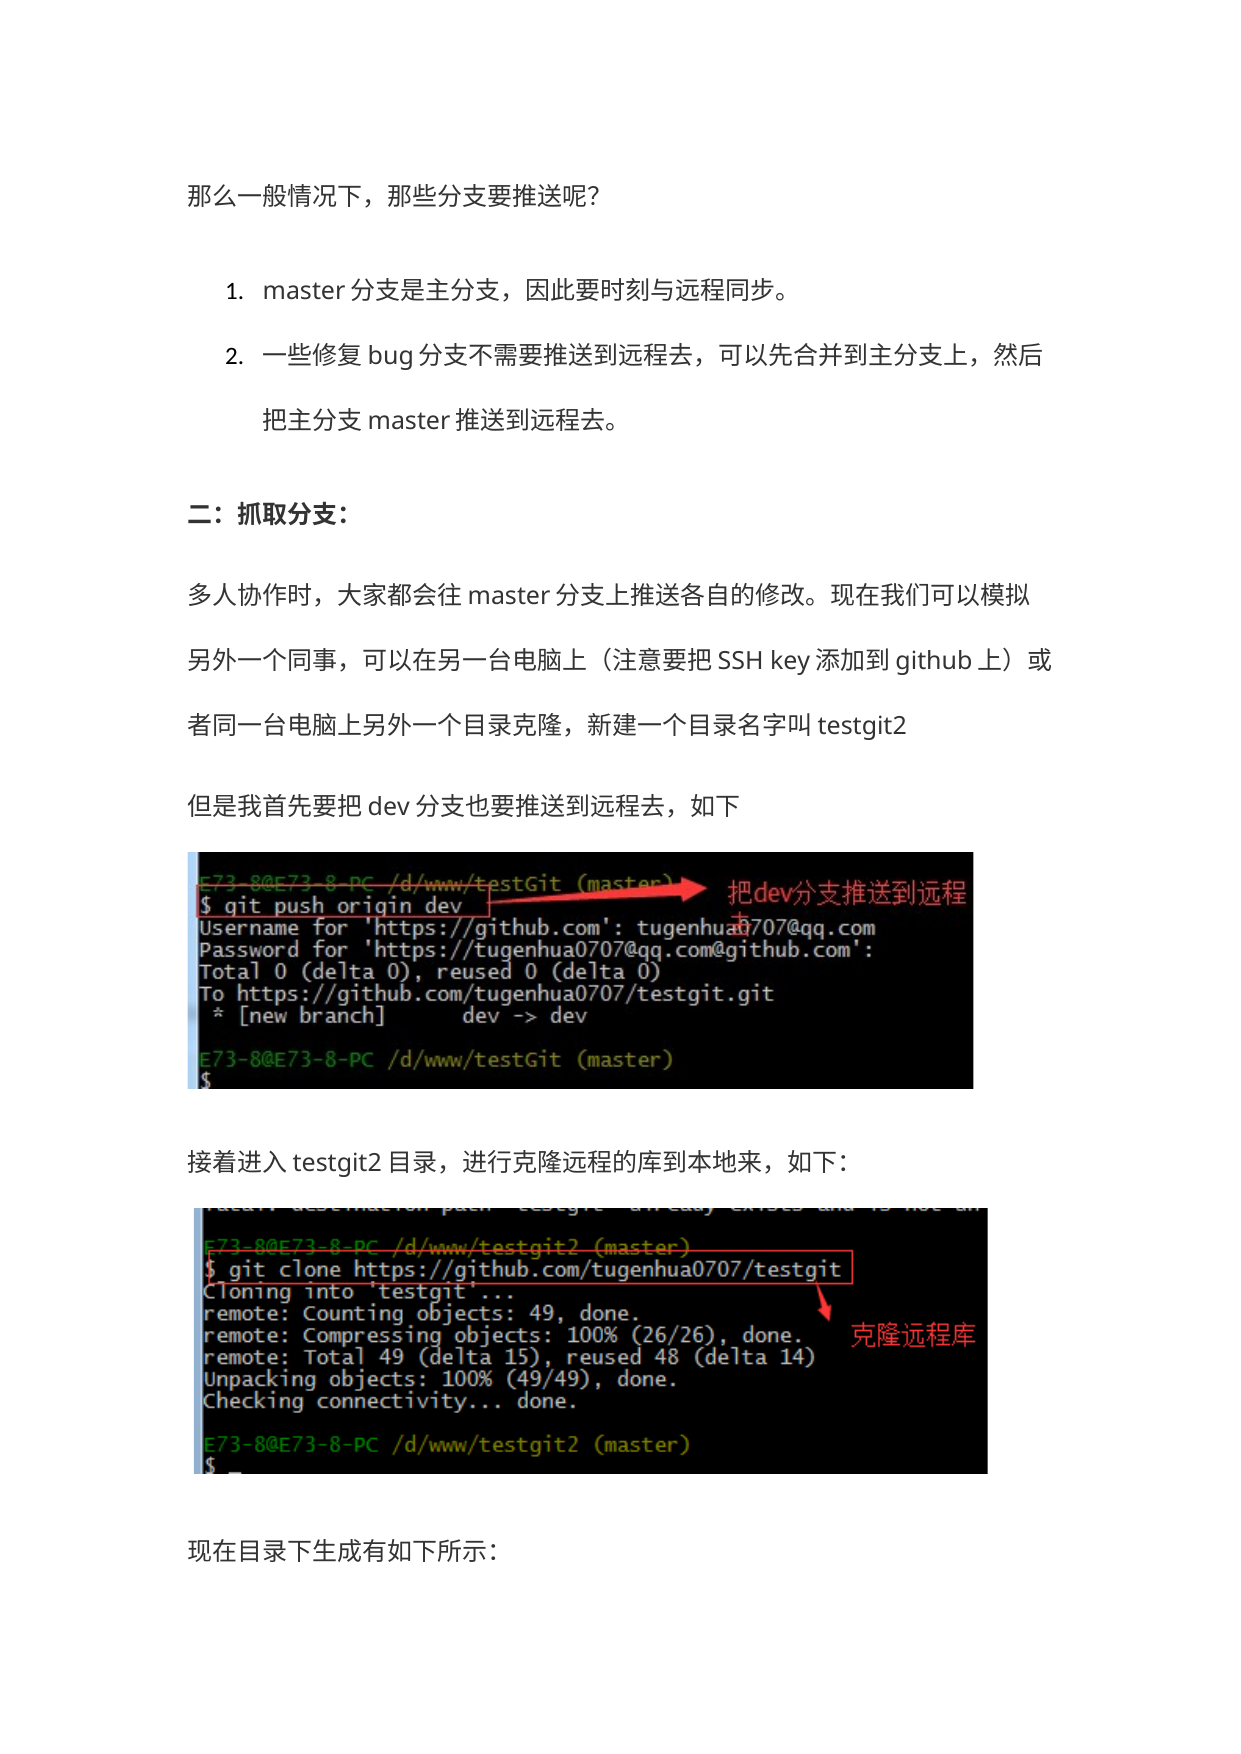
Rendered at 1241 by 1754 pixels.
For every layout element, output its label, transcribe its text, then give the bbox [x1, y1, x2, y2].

text 二：抓取分支： [187, 480, 1053, 545]
picture [193, 1208, 988, 1474]
text 但是我首先要把dev分支也要推送到远程去，如下 [187, 772, 1053, 837]
text 现在目录下生成有如下所示： [187, 1517, 1053, 1582]
list master分支是主分支，因此要时刻与远程同步。 [225, 256, 1053, 321]
text 接着进入testgit2目录，进行克隆远程的库到本地来，如下： [187, 1128, 1053, 1193]
text 多人协作时，大家都会往master分支上推送各自的修改。现在我们可以模拟另外一个同事，可以在另一台电脑上（注意要把SSH key添加到github上）或者同一台电脑上另外一个目录克隆，新建一个目录名字叫testgit2 [187, 561, 1053, 756]
picture [187, 852, 974, 1089]
list 一些修复bug分支不需要推送到远程去，可以先合并到主分支上，然后把主分支master推送到远程去。 [225, 321, 1053, 451]
text 那么一般情况下，那些分支要推送呢？ [187, 162, 1053, 227]
